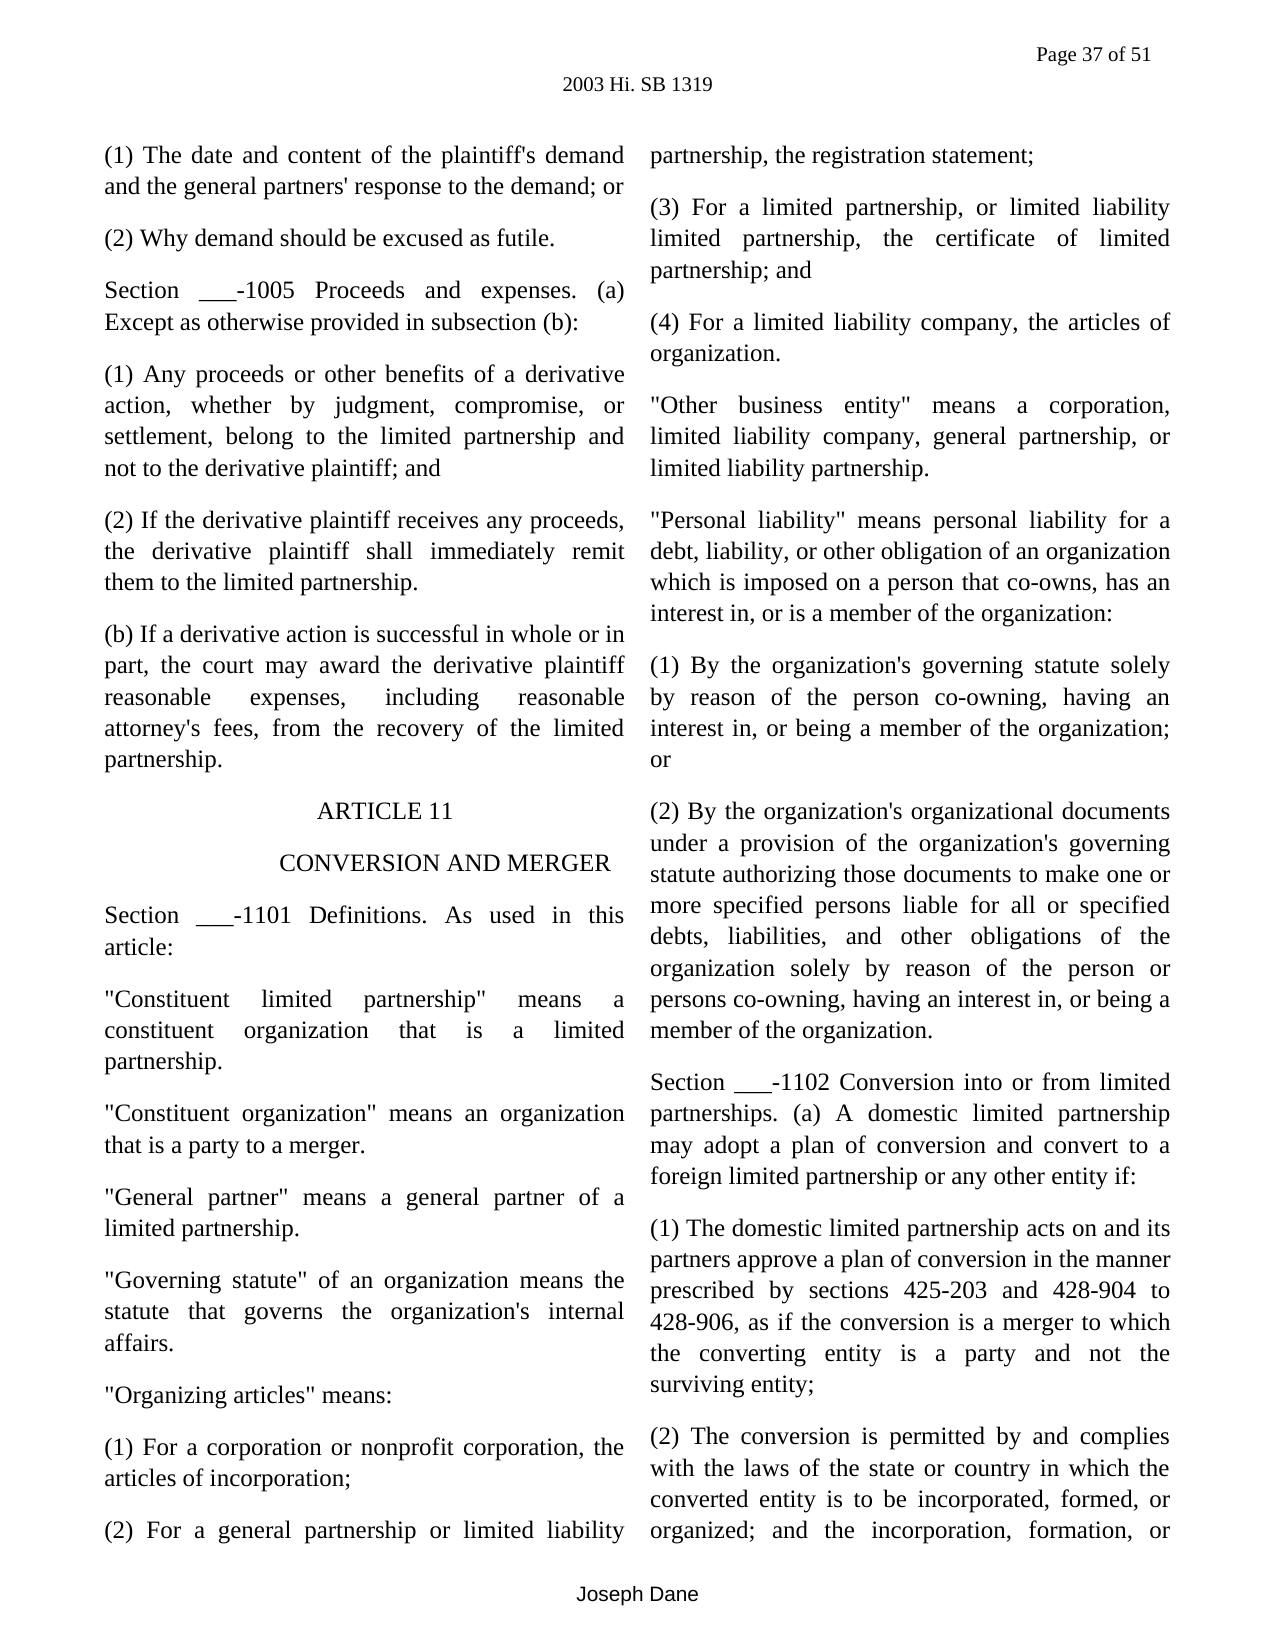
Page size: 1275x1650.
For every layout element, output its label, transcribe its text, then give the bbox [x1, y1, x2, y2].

text (1) The date and content of the plaintiff's demand and the general partners' response to the demand; or [104, 138, 625, 200]
text (4) For a limited liability company, the articles of organization. [650, 304, 1171, 367]
text Section ___-1102 Conversion into or from limited partnerships. (a) A domestic limited partnership may adopt a plan of conversion and convert to a foreign limited partnership or any other entity if: [650, 1065, 1171, 1190]
text (3) For a limited partnership, or limited liability limited partnership, the certificate of limited partnership; and [650, 190, 1171, 283]
text ARTICLE 11 [104, 794, 625, 825]
text "Personal liability" means personal liability for a debt, liability, or other obligation of an organization which is imposed on a person that co-owns, has an interest in, or is a member of the organization: [650, 502, 1171, 627]
text (2) Why demand should be excused as futile. [104, 221, 625, 252]
text CONVERSION AND MERGER [104, 846, 625, 877]
text "Constituent organization" means an organization that is a party to a merger. [104, 1096, 625, 1158]
text (1) For a corporation or nonprofit corporation, the articles of incorporation; [104, 1429, 625, 1492]
text Section ___-1005 Proceeds and expenses. (a) Except as otherwise provided in subsection (b): [104, 273, 625, 336]
text Section ___-1101 Definitions. As used in this article: [104, 898, 625, 961]
text (2) If the derivative plaintiff receives any proceeds, the derivative plaintiff shall immediately remit them to the limited partnership. [104, 502, 625, 596]
text (b) If a derivative action is successful in whole or in part, the court may award the derivative plaintiff reasonable expenses, including reasonable attorney's fees, from the recovery of the limited partnership. [104, 617, 625, 773]
text "Other business entity" means a corporation, limited liability company, general partnership, or limited liability partnership. [650, 388, 1171, 481]
text "Governing statute" of an organization means the statute that governs the organization's internal affairs. [104, 1263, 625, 1356]
text (2) For a general partnership or limited liability partnership, the registration statement; [650, 138, 1171, 169]
text "Constituent limited partnership" means a constituent organization that is a limited partnership. [104, 981, 625, 1075]
text "Organizing articles" means: [104, 1377, 625, 1408]
text (2) For a general partnership or limited liability partnership, the registration statement; [104, 1513, 625, 1544]
text (1) The domestic limited partnership acts on and its partners approve a plan of conversion in the manner prescribed by sections 425-203 and 428-904 to 428-906, as if the conversion is a merger to which the converting entity is a party and not the surviving entity; [650, 1211, 1171, 1398]
text (1) Any proceeds or other benefits of a derivative action, whether by judgment, compromise, or settlement, belong to the limited partnership and not to the derivative plaintiff; and [104, 356, 625, 481]
text "General partner" means a general partner of a limited partnership. [104, 1179, 625, 1242]
text (1) By the organization's governing statute solely by reason of the person co-owning, having an interest in, or being a member of the organization; or [650, 648, 1171, 773]
text (2) By the organization's organizational documents under a provision of the organization's governing statute authorizing those documents to make one or more specified persons liable for all or specified debts, liabilities, and other obligations of the organization solely by reason of the person or persons co-owning, having an interest in, or being a member of the organization. [650, 794, 1171, 1044]
